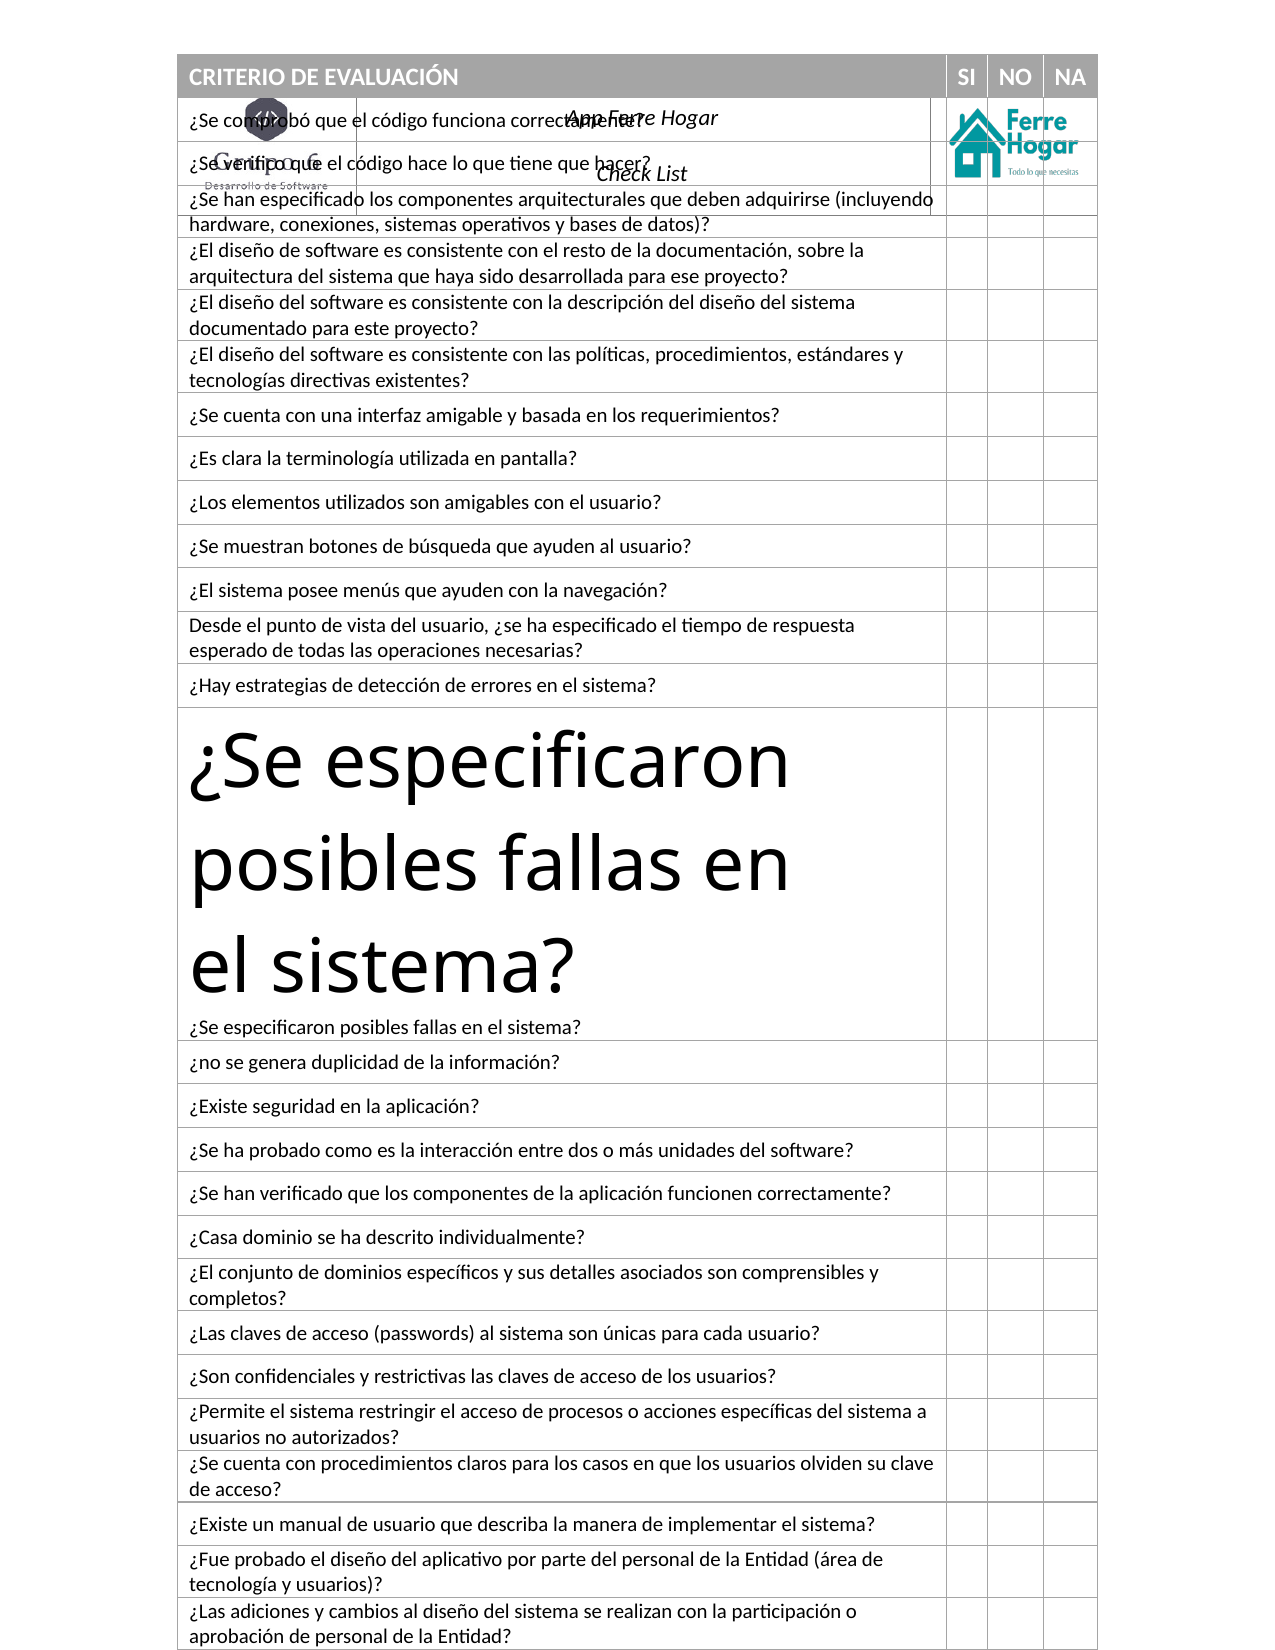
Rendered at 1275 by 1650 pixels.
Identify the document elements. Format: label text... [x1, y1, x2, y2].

table_cell [1044, 1355, 1097, 1398]
table_cell [988, 437, 1043, 480]
table_cell ¿Se especificaron posibles fallas en el sistema? ¿Se especificaron posibles fallas en el sistema? [178, 708, 946, 1039]
table_cell [947, 1546, 987, 1597]
table_cell [1044, 481, 1097, 523]
table_cell [947, 437, 987, 480]
table_cell [988, 708, 1043, 1039]
table_cell [947, 290, 987, 340]
table_cell [1044, 1311, 1097, 1354]
table_cell ¿Existe un manual de usuario que describa la manera de implementar el sistema? [178, 1503, 946, 1545]
table_cell [988, 1311, 1043, 1354]
table_cell [1044, 393, 1097, 436]
table_cell ¿Se han verificado que los componentes de la aplicación funcionen correctamente? [178, 1172, 946, 1214]
table_cell [1044, 708, 1097, 1039]
table_cell [947, 393, 987, 436]
table_header SI [947, 55, 987, 97]
table_cell [947, 708, 987, 1039]
table_cell [947, 1311, 987, 1354]
table_cell ¿Las adiciones y cambios al diseño del sistema se realizan con la participación o aprobación de personal de la Entidad? [178, 1598, 946, 1649]
table_cell ¿El sistema posee menús que ayuden con la navegación? [178, 568, 946, 611]
table_cell [988, 1546, 1043, 1597]
table_cell [1044, 1259, 1097, 1310]
table_cell [1044, 341, 1097, 392]
table_cell [988, 393, 1043, 436]
table_cell [1044, 238, 1097, 288]
table_cell ¿Se comprobó que el código funciona correctamente? [178, 98, 946, 141]
table_cell [947, 1216, 987, 1258]
table_cell [988, 1451, 1043, 1501]
table_cell [988, 1041, 1043, 1083]
table_cell [947, 1172, 987, 1214]
table_cell [988, 481, 1043, 523]
table_cell [1044, 612, 1097, 663]
table_cell ¿El conjunto de dominios específicos y sus detalles asociados son comprensibles y completos? [178, 1259, 946, 1310]
table_cell [988, 1598, 1043, 1649]
table_cell [947, 1084, 987, 1127]
table_cell [947, 1041, 987, 1083]
table_cell [947, 98, 987, 141]
table_cell [947, 1355, 987, 1398]
table_cell [1044, 1084, 1097, 1127]
table_cell ¿Se ha probado como es la interacción entre dos o más unidades del software? [178, 1128, 946, 1171]
table_cell [947, 568, 987, 611]
table_cell ¿Es clara la terminología utilizada en pantalla? [178, 437, 946, 480]
table_cell [947, 341, 987, 392]
table_cell [947, 1598, 987, 1649]
table_cell [1044, 664, 1097, 707]
table_cell [988, 290, 1043, 340]
table_cell [1044, 525, 1097, 567]
table_cell [988, 341, 1043, 392]
table_cell [1044, 1546, 1097, 1597]
table_cell [947, 238, 987, 288]
table_cell [1044, 568, 1097, 611]
table_cell [1044, 290, 1097, 340]
table_cell [947, 664, 987, 707]
table_cell ¿Se cuenta con procedimientos claros para los casos en que los usuarios olviden su clave de acceso? [178, 1451, 946, 1501]
table_cell ¿Son confidenciales y restrictivas las claves de acceso de los usuarios? [178, 1355, 946, 1398]
table_cell [988, 238, 1043, 288]
table_cell [947, 525, 987, 567]
table_cell [1044, 1128, 1097, 1171]
table_cell [988, 1172, 1043, 1214]
table_cell [947, 186, 987, 237]
table_cell [988, 1503, 1043, 1545]
table_cell ¿Las claves de acceso (passwords) al sistema son únicas para cada usuario? [178, 1311, 946, 1354]
table_cell [1044, 142, 1097, 185]
table_cell ¿Se han especificado los componentes arquitecturales que deben adquirirse (incluyendo hardware, conexiones, sistemas operativos y bases de datos)? [178, 186, 946, 237]
table_cell [1044, 1503, 1097, 1545]
table_header NA [1044, 55, 1097, 97]
table_cell Desde el punto de vista del usuario, ¿se ha especificado el tiempo de respuesta esperado de todas las operaciones necesarias? [178, 612, 946, 663]
table_cell ¿Casa dominio se ha descrito individualmente? [178, 1216, 946, 1258]
table_cell [988, 1355, 1043, 1398]
table_cell [988, 1259, 1043, 1310]
table_cell ¿El diseño del software es consistente con las políticas, procedimientos, estándares y tecnologías directivas existentes? [178, 341, 946, 392]
table_cell [1044, 1598, 1097, 1649]
table_cell ¿Hay estrategias de detección de errores en el sistema? [178, 664, 946, 707]
table_cell ¿Se cuenta con una interfaz amigable y basada en los requerimientos? [178, 393, 946, 436]
table_cell [947, 612, 987, 663]
table_cell [1044, 186, 1097, 237]
table_cell ¿Los elementos utilizados son amigables con el usuario? [178, 481, 946, 523]
table_cell [988, 612, 1043, 663]
table_cell [947, 1451, 987, 1501]
table_cell ¿El diseño del software es consistente con la descripción del diseño del sistema documentado para este proyecto? [178, 290, 946, 340]
table_cell [1044, 1399, 1097, 1449]
table_cell [988, 98, 1043, 141]
table_cell [947, 1503, 987, 1545]
table_cell ¿Existe seguridad en la aplicación? [178, 1084, 946, 1127]
table_cell ¿Se muestran botones de búsqueda que ayuden al usuario? [178, 525, 946, 567]
table_cell [947, 1259, 987, 1310]
table_cell ¿Fue probado el diseño del aplicativo por parte del personal de la Entidad (área de tecnología y usuarios)? [178, 1546, 946, 1597]
table_cell [988, 142, 1043, 185]
table_cell [988, 525, 1043, 567]
table_cell ¿Permite el sistema restringir el acceso de procesos o acciones específicas del sistema a usuarios no autorizados? [178, 1399, 946, 1449]
table_cell [1044, 1172, 1097, 1214]
table_cell [1044, 1451, 1097, 1501]
table_cell [947, 1399, 987, 1449]
table_cell ¿Se verifico que el código hace lo que tiene que hacer? [178, 142, 946, 185]
table_cell ¿no se genera duplicidad de la información? [178, 1041, 946, 1083]
table_cell [947, 142, 987, 185]
table_cell [947, 1128, 987, 1171]
table_cell [988, 186, 1043, 237]
table_cell [988, 1216, 1043, 1258]
table_cell [1044, 1041, 1097, 1083]
table_cell [1044, 98, 1097, 141]
table_cell [988, 1084, 1043, 1127]
table_cell [988, 664, 1043, 707]
table_cell [1044, 1216, 1097, 1258]
table_cell ¿El diseño de software es consistente con el resto de la documentación, sobre la arquitectura del sistema que haya sido desarrollada para ese proyecto? [178, 238, 946, 288]
table_cell [988, 1399, 1043, 1449]
table_header CRITERIO DE EVALUACIÓN [178, 55, 946, 97]
table_cell [988, 568, 1043, 611]
table_cell [988, 1128, 1043, 1171]
table_header NO [988, 55, 1043, 97]
table_cell [1044, 437, 1097, 480]
table_cell [947, 481, 987, 523]
